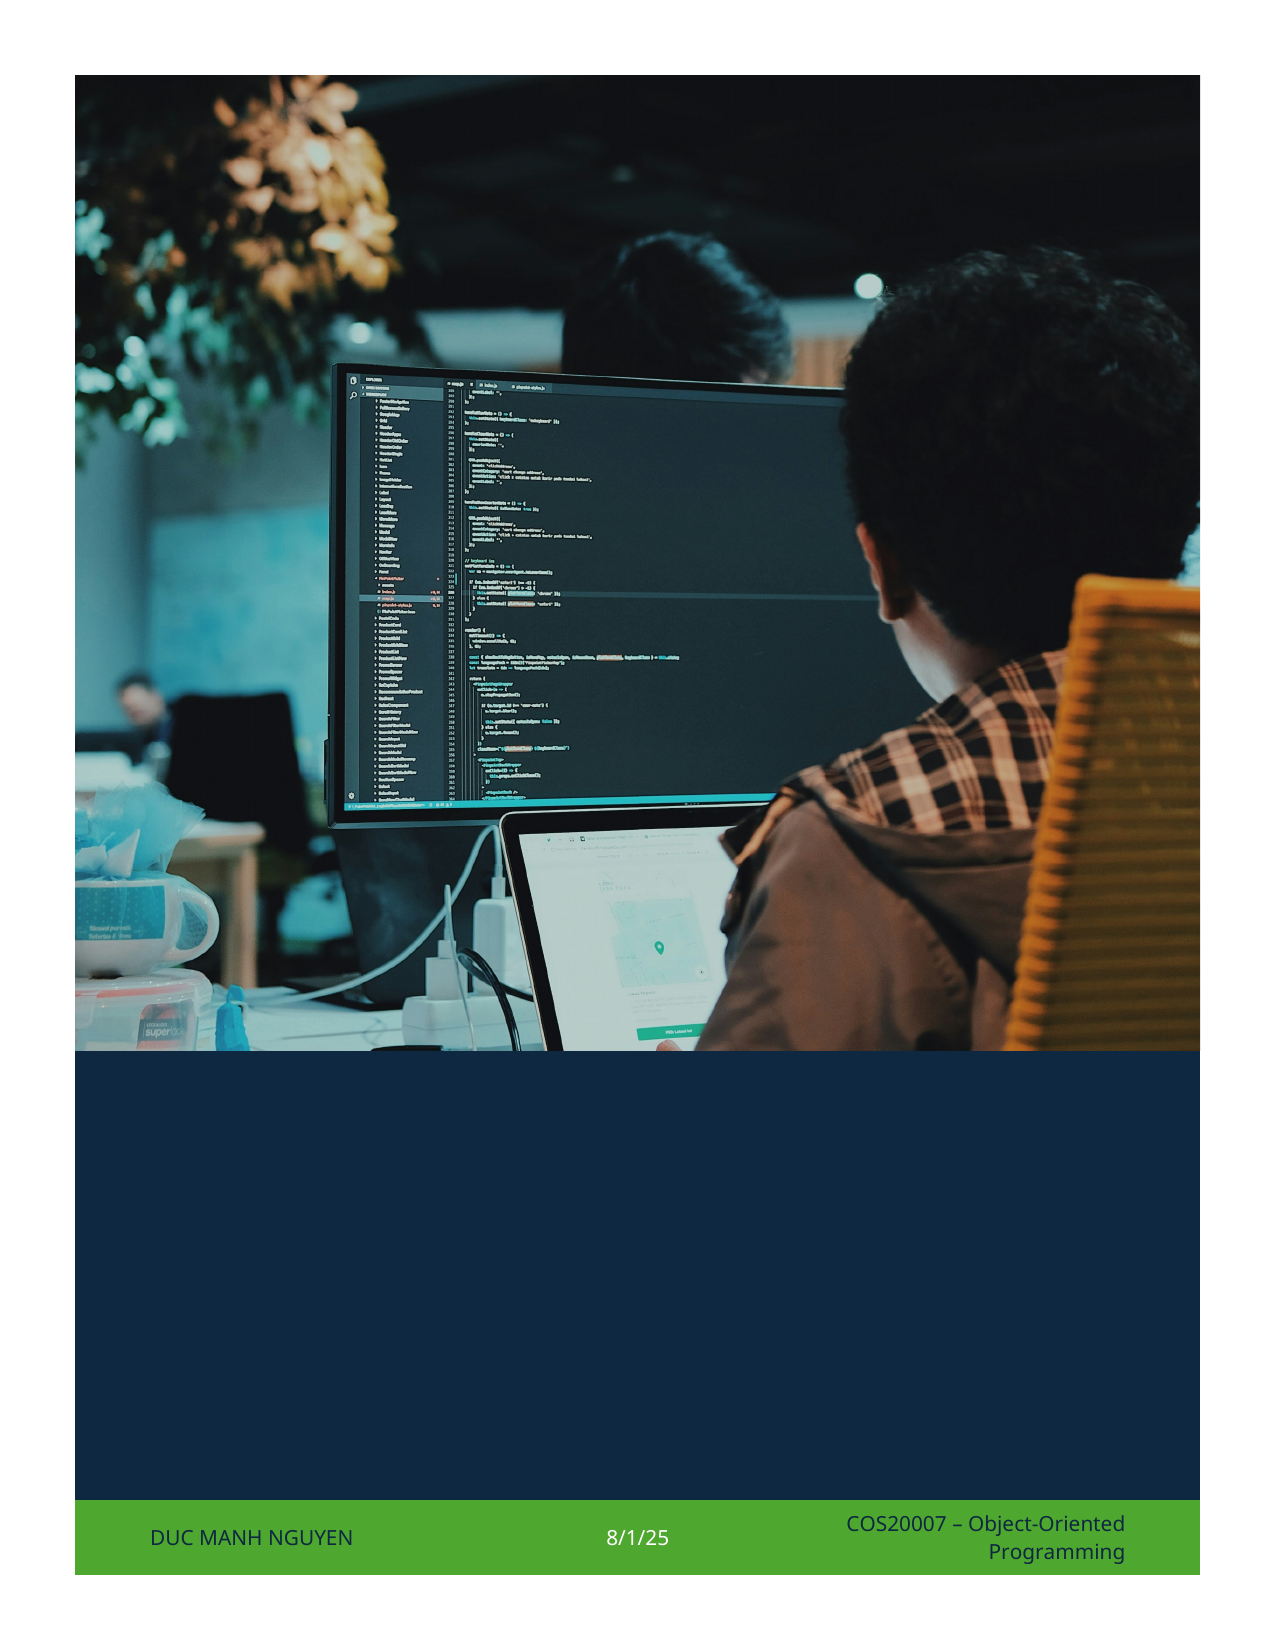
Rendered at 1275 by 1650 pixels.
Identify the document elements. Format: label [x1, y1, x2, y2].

picture [75, 75, 1200, 1051]
